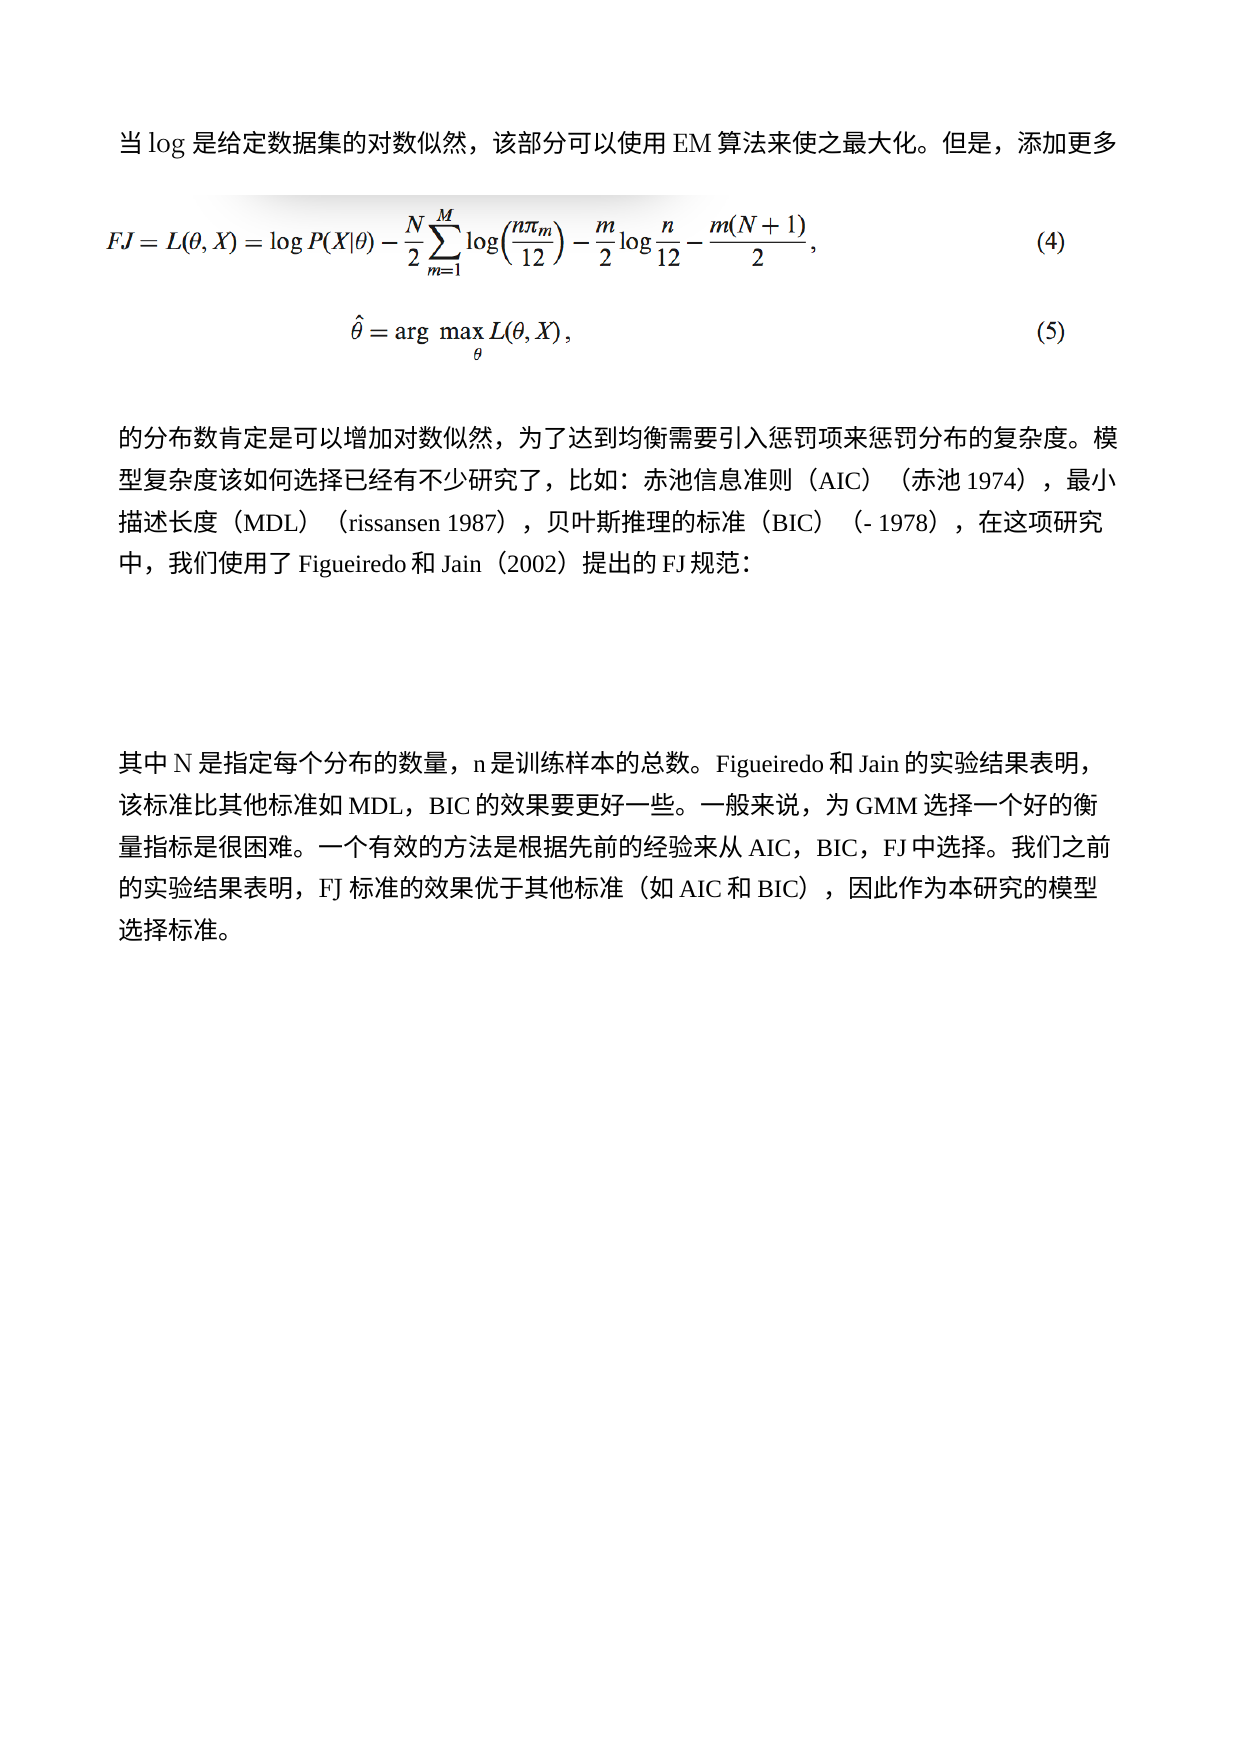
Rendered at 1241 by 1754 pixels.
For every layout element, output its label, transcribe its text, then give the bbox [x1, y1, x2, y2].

text 其中N是指定每个分布的数量，n是训练样本的总数。Figueiredo和Jain的实验结果表明，该标准比其他标准如MDL，BIC的效果要更好一些。一般来说，为GMM选择一个好的衡量指标是很困难。一个有效的方法是根据先前的经验来从AIC，BIC，FJ中选择。我们之前的实验结果表明，FJ标准的效果优于其他标准（如AIC和BIC），因此作为本研究的模型选择标准。 [118, 738, 1122, 947]
picture [95, 195, 1100, 372]
